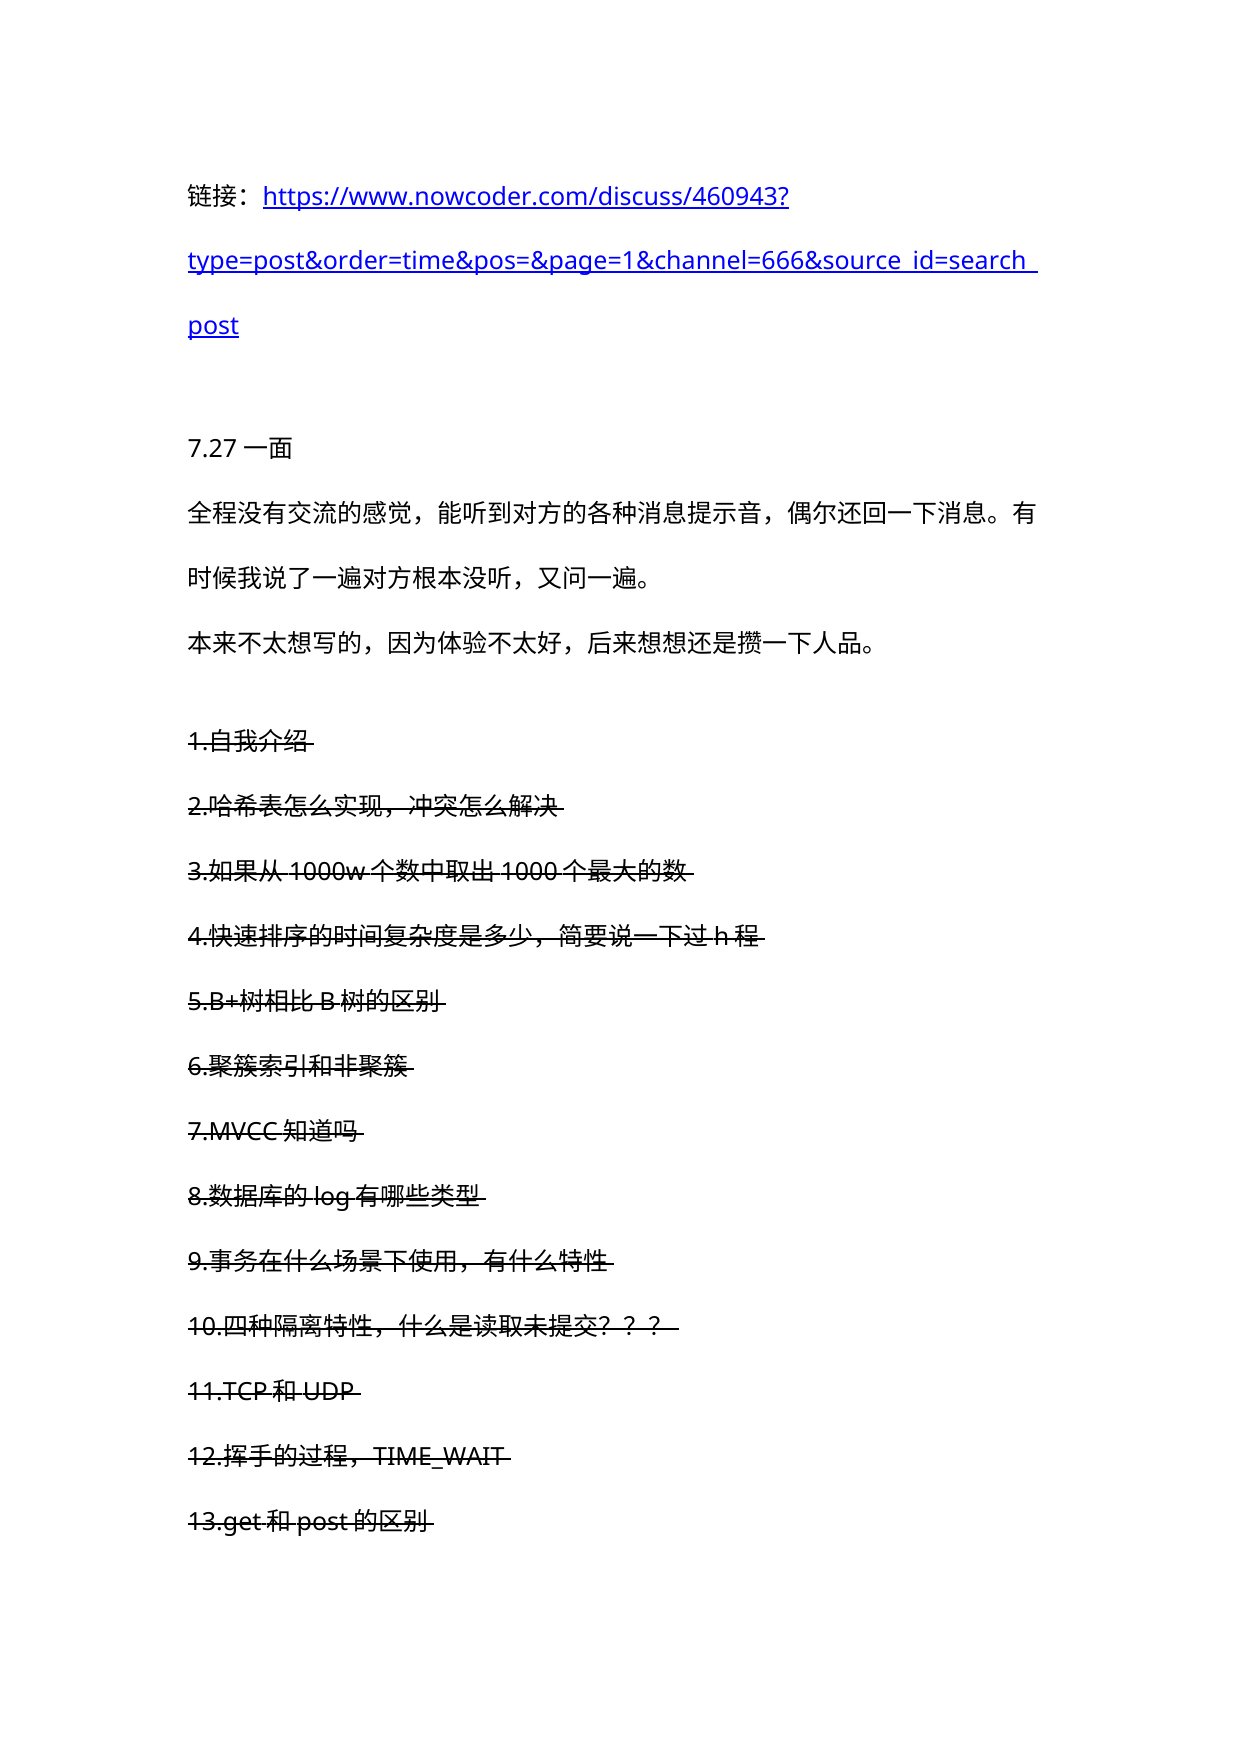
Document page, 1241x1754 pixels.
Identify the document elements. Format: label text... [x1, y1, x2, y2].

text 4.快速排序的时间复杂度是多少，简要说一下过h程 [187, 902, 1053, 967]
text 链接：https://www.nowcoder.com/discuss/460943?type=post&order=time&pos=&page=1&channel=666&source_id=search_post [187, 162, 1053, 389]
text 全程没有交流的感觉，能听到对方的各种消息提示音，偶尔还回一下消息。有时候我说了一遍对方根本没听，又问一遍。 [187, 479, 1053, 609]
text 7.MVCC知道吗 [187, 1097, 1053, 1162]
text 本来不太想写的，因为体验不太好，后来想想还是攒一下人品。 [187, 609, 1053, 674]
text 9.事务在什么场景下使用，有什么特性 [187, 1227, 1053, 1292]
text 2.哈希表怎么实现，冲突怎么解决 [187, 772, 1053, 837]
text 11.TCP和UDP [187, 1357, 1053, 1422]
text 8.数据库的log有哪些类型 [187, 1162, 1053, 1227]
text 7.27 一面 [187, 414, 1053, 479]
text 6.聚簇索引和非聚簇 [187, 1032, 1053, 1097]
text 3.如果从1000w个数中取出1000个最大的数 [187, 837, 1053, 902]
text 5.B+树相比B树的区别 [187, 967, 1053, 1032]
text 12.挥手的过程，TIME_WAIT [187, 1422, 1053, 1487]
text 1.自我介绍 [187, 707, 1053, 772]
text 10.四种隔离特性，什么是读取未提交？？？ [187, 1292, 1053, 1357]
text 13.get和post的区别 [187, 1487, 1053, 1552]
